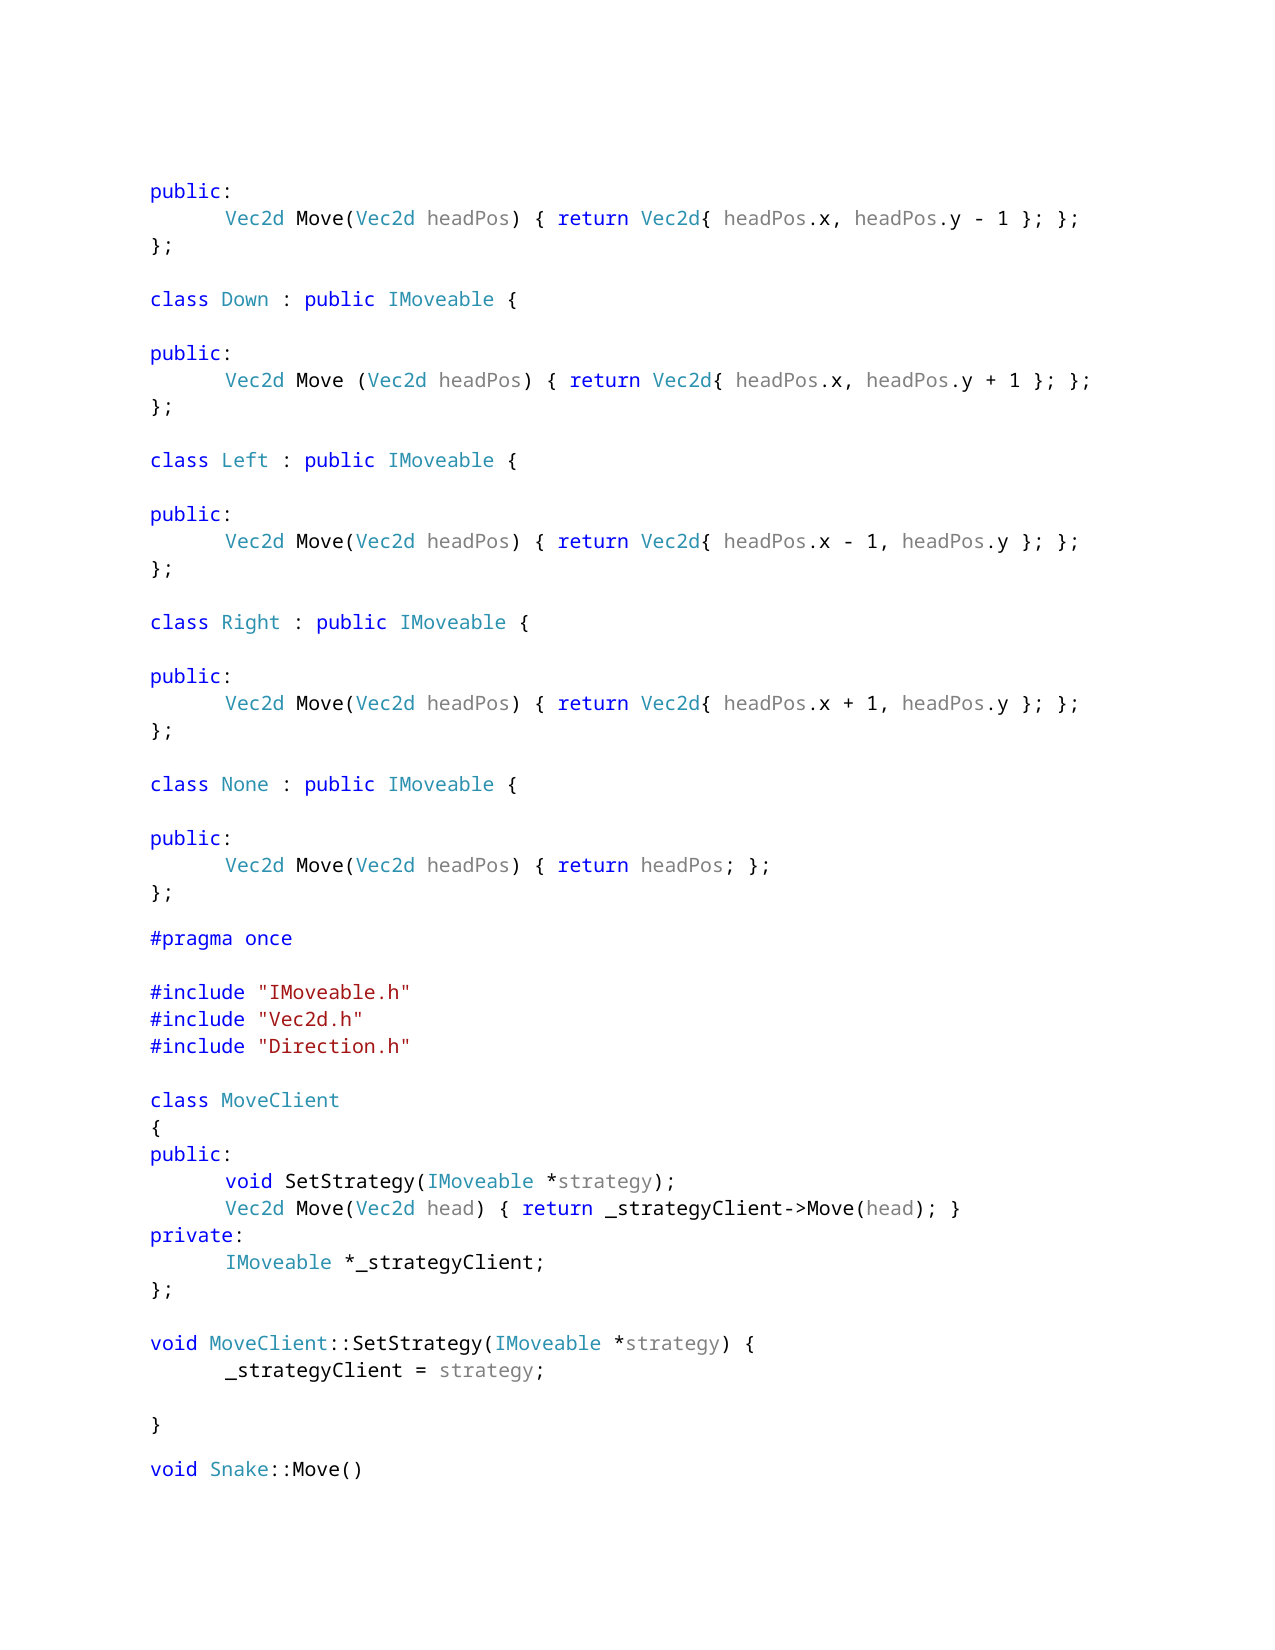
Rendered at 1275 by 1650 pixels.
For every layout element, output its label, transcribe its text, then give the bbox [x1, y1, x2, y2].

text Vec2d Move(Vec2d headPos) { return Vec2d{ headPos.x + 1, headPos.y }; }; [150, 689, 1125, 717]
text class Left : public IMoveable { [150, 447, 1125, 474]
text { [150, 1113, 1125, 1140]
text }; [150, 555, 1125, 582]
text } [150, 1410, 1125, 1437]
text Vec2d Move(Vec2d headPos) { return headPos; }; [150, 851, 1125, 878]
text _strategyClient = strategy; [150, 1356, 1125, 1383]
text #include "Vec2d.h" [150, 1005, 1125, 1032]
text public: [150, 501, 1125, 528]
text }; [150, 231, 1125, 258]
text }; [150, 717, 1125, 743]
text Vec2d Move(Vec2d head) { return _strategyClient->Move(head); } [150, 1194, 1125, 1221]
text class MoveClient [150, 1086, 1125, 1113]
text class Right : public IMoveable { [150, 609, 1125, 636]
text class Down : public IMoveable { [150, 285, 1125, 312]
text }; [150, 393, 1125, 420]
text public: [150, 663, 1125, 689]
text class None : public IMoveable { [150, 771, 1125, 797]
text Vec2d Move (Vec2d headPos) { return Vec2d{ headPos.x, headPos.y + 1 }; }; [150, 366, 1125, 393]
text #include "Direction.h" [150, 1032, 1125, 1059]
text void Snake::Move() [150, 1456, 1125, 1482]
text #pragma once [150, 924, 1125, 951]
text public: [150, 177, 1125, 204]
text #include "IMoveable.h" [150, 978, 1125, 1005]
text }; [150, 1275, 1125, 1302]
text Vec2d Move(Vec2d headPos) { return Vec2d{ headPos.x, headPos.y - 1 }; }; [150, 204, 1125, 231]
text void MoveClient::SetStrategy(IMoveable *strategy) { [150, 1329, 1125, 1356]
text }; [150, 878, 1125, 905]
text void SetStrategy(IMoveable *strategy); [150, 1167, 1125, 1194]
text public: [150, 339, 1125, 366]
text public: [150, 1140, 1125, 1167]
text Vec2d Move(Vec2d headPos) { return Vec2d{ headPos.x - 1, headPos.y }; }; [150, 528, 1125, 555]
text public: [150, 824, 1125, 851]
text IMoveable *_strategyClient; [150, 1248, 1125, 1275]
text private: [150, 1221, 1125, 1248]
